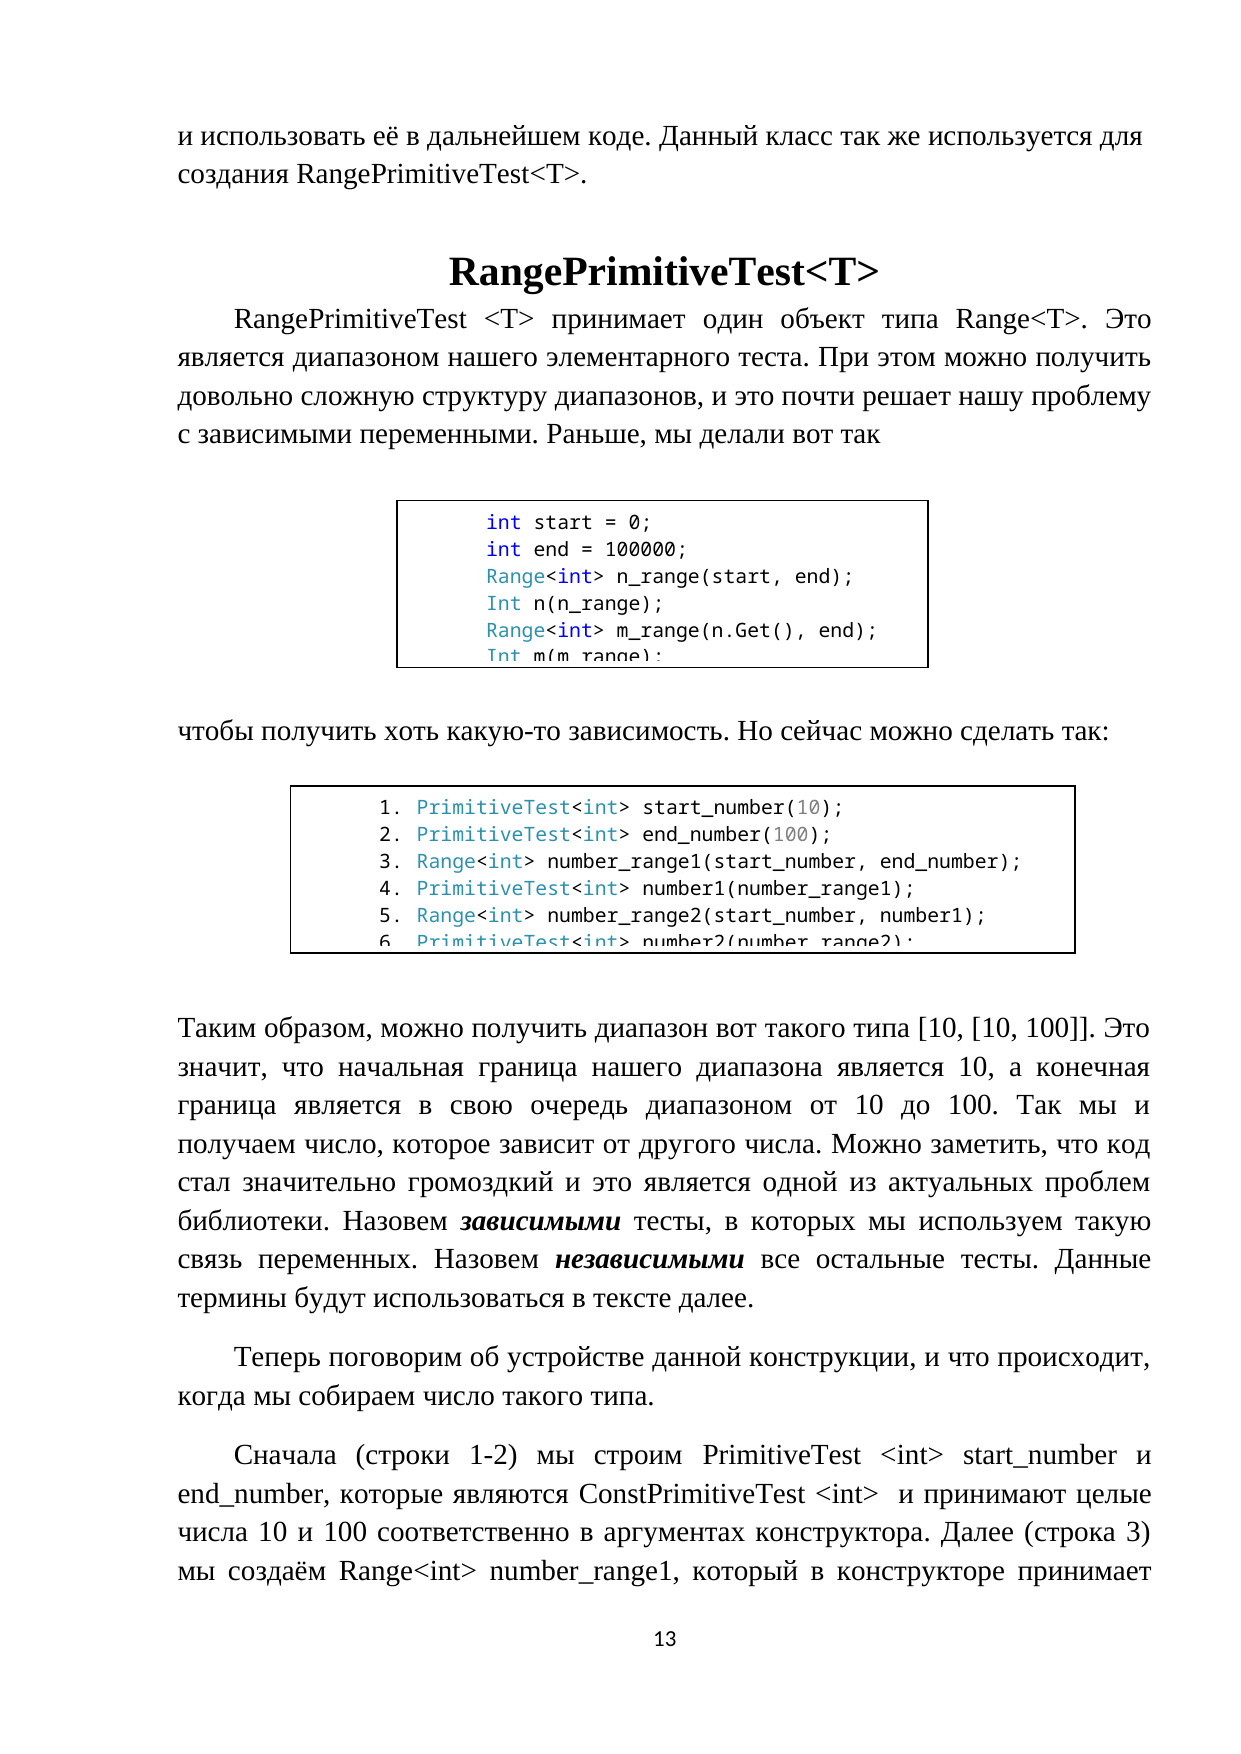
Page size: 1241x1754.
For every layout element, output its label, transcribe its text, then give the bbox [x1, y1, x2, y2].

text чтобы получить хоть какую-то зависимость. Но сейчас можно сделать так: [177, 713, 1152, 747]
text Таким образом, можно получить диапазон вот такого типа [10, [10, 100]]. Это значит, что начальная граница нашего диапазона является 10, а конечная граница является в свою очередь диапазоном от 10 до 100. Так мы и получаем число, которое зависит от другого числа. Можно заметить, что код стал значительно громоздкий и это является одной из актуальных проблем библиотеки. Назовем зависимыми тесты, в которых мы используем такую связь переменных. Назовем независимыми все остальные тесты. Данные термины будут использоваться в тексте далее. [177, 1010, 1152, 1314]
subtitle RangePrimitiveTest<T> [177, 246, 1152, 294]
text RangePrimitiveTest <T> принимает один объект типа Range<T>. Это является диапазоном нашего элементарного теста. При этом можно получить довольно сложную структуру диапазонов, и это почти решает нашу проблему с зависимыми переменными. Раньше, мы делали вот так [177, 301, 1152, 450]
text и использовать её в дальнейшем коде. Данный класс так же используется для создания RangePrimitiveTest<T>. [177, 118, 1152, 221]
text Теперь поговорим об устройстве данной конструкции, и что происходит, когда мы собираем число такого типа. [177, 1339, 1152, 1412]
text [177, 1437, 1152, 1587]
